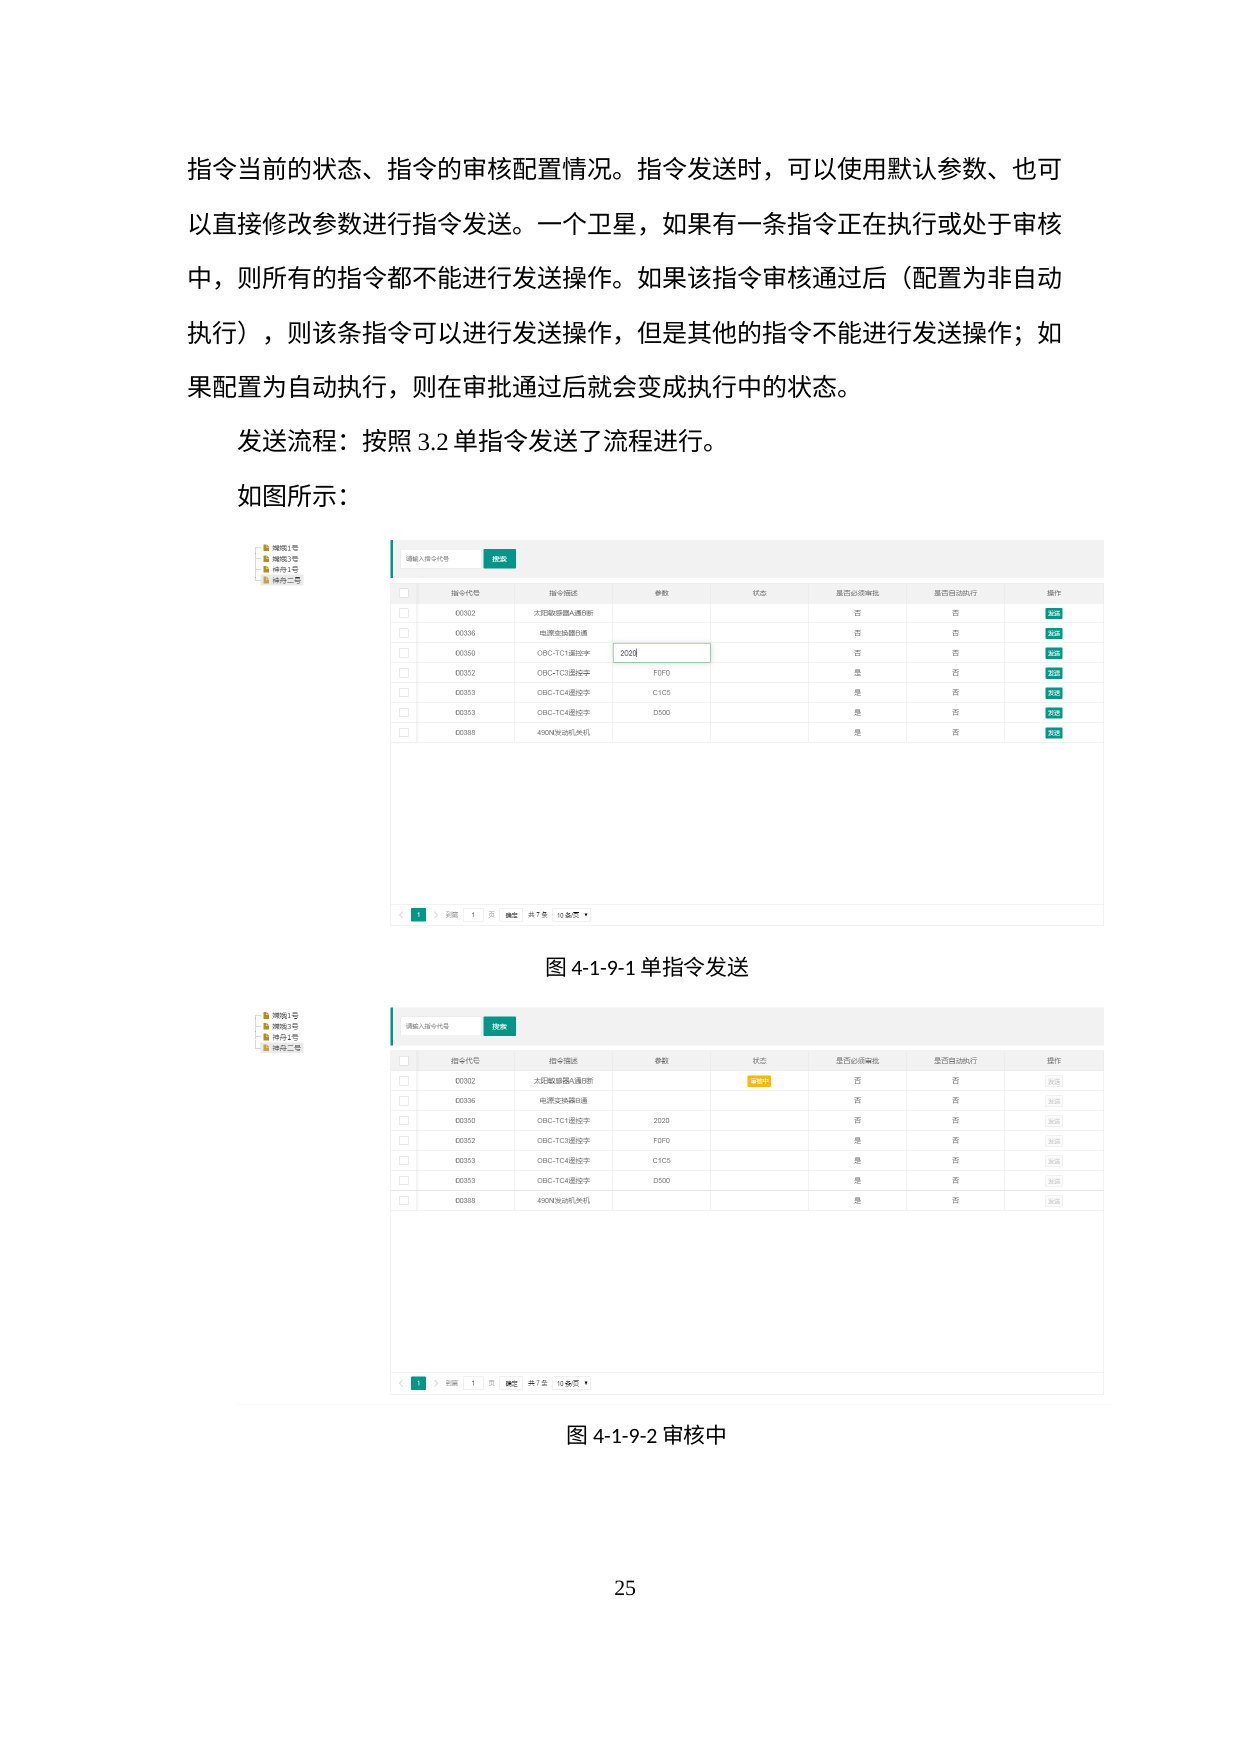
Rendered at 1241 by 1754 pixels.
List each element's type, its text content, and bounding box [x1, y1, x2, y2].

text 如图所示： [187, 476, 1063, 512]
text 发送流程：按照3.2单指令发送了流程进行。 [187, 422, 1063, 458]
text 图4-1-9-2审核中 [187, 1418, 1063, 1450]
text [187, 150, 1063, 404]
picture [237, 530, 1113, 936]
picture [237, 997, 1113, 1405]
text 图4-1-9-1单指令发送 [187, 950, 1063, 982]
